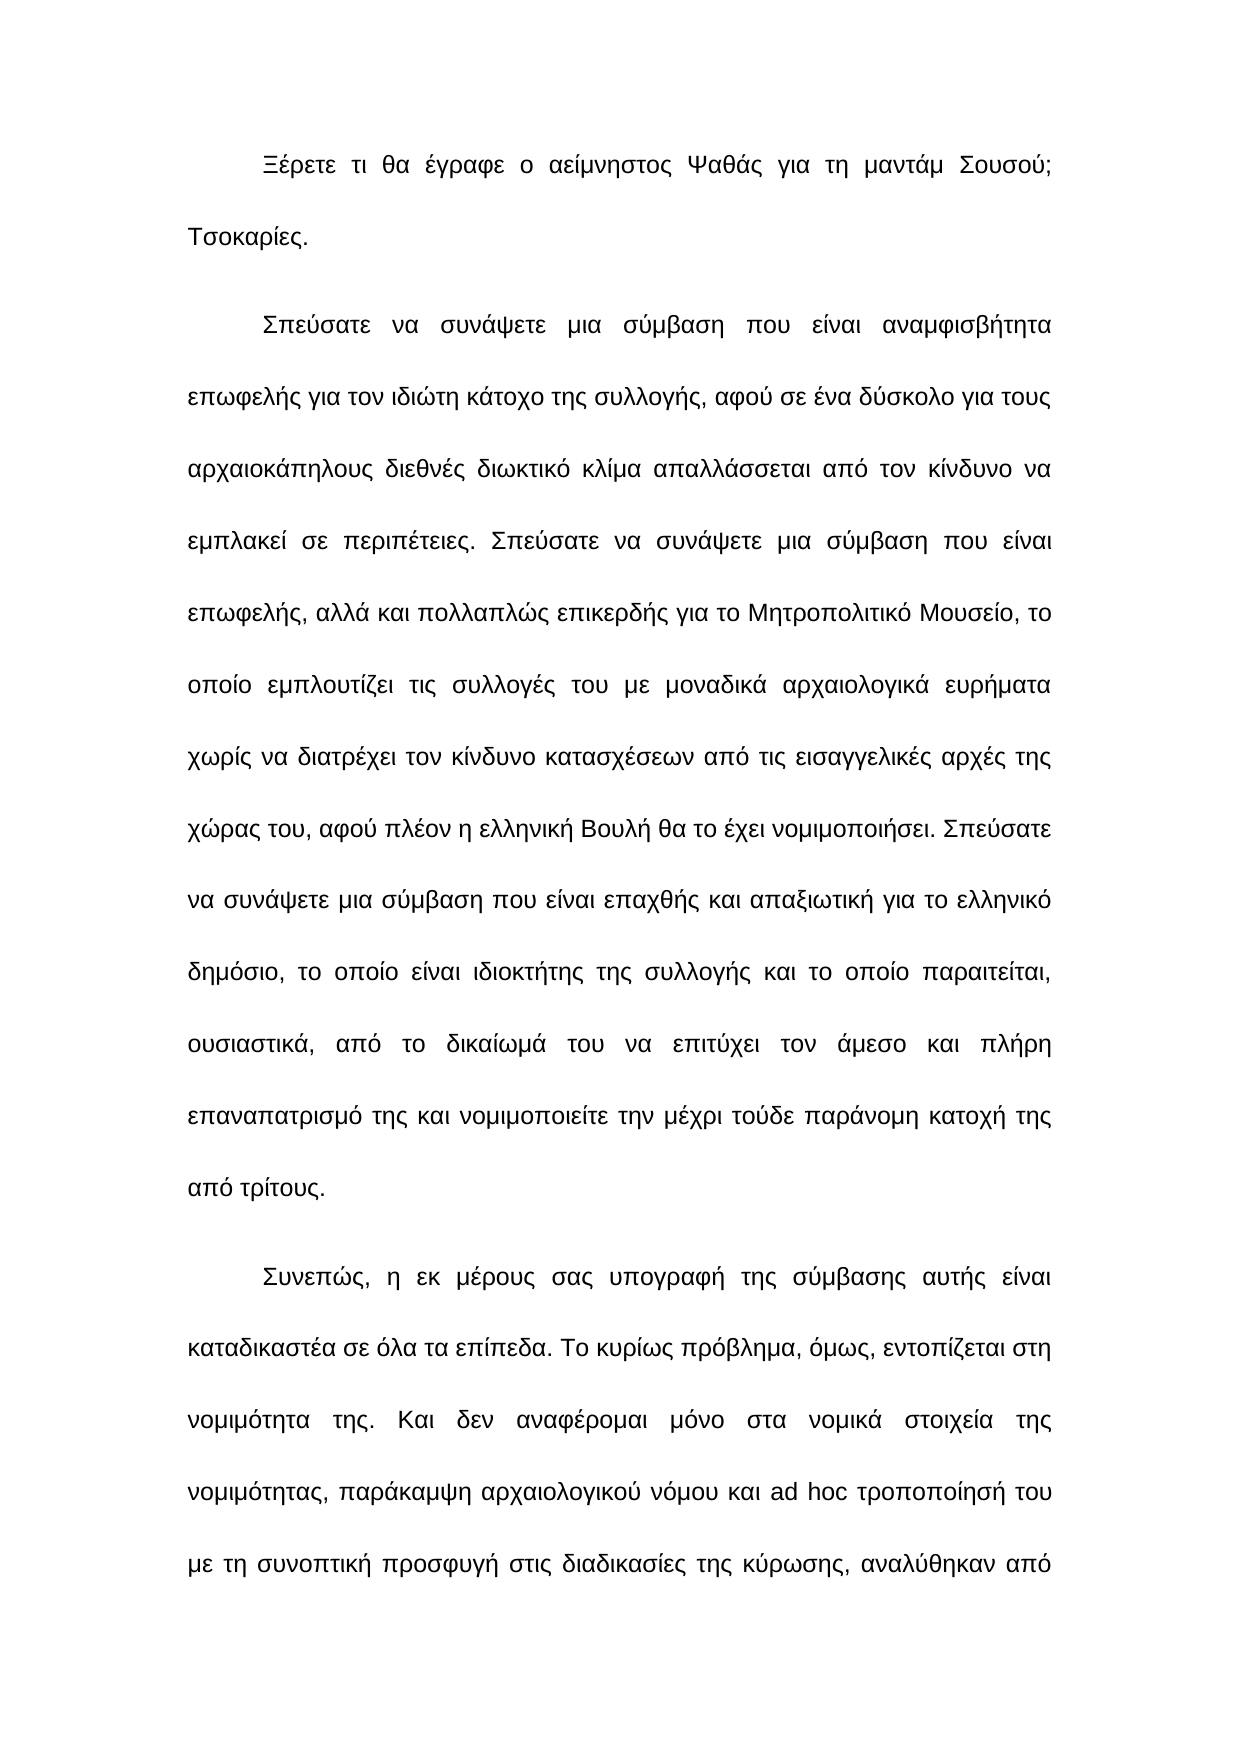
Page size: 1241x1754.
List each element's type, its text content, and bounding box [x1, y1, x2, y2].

text Ξέρετε τι θα έγραφε ο αείμνηστος Ψαθάς για τη μαντάμ Σουσού; Τσοκαρίες. [187, 150, 1053, 251]
text Σπεύσατε να συνάψετε μια σύμβαση που είναι αναμφισβήτητα επωφελής για τον ιδιώτη κάτοχο της συλλογής, αφού σε ένα δύσκολο για τους αρχαιοκάπηλους διεθνές διωκτικό κλίμα απαλλάσσεται από τον κίνδυνο να εμπλακεί σε περιπέτειες. Σπεύσατε να συνάψετε μια σύμβαση που είναι επωφελής, αλλά και πολλαπλώς επικερδής για το Μητροπολιτικό Μουσείο, το οποίο εμπλουτίζει τις συλλογές του με μοναδικά αρχαιολογικά ευρήματα χωρίς να διατρέχει τον κίνδυνο κατασχέσεων από τις εισαγγελικές αρχές της χώρας του, αφού πλέον η ελληνική Βουλή θα το έχει νομιμοποιήσει. Σπεύσατε να συνάψετε μια σύμβαση που είναι επαχθής και απαξιωτική για το ελληνικό δημόσιο, το οποίο είναι ιδιοκτήτης της συλλογής και το οποίο παραιτείται, ουσιαστικά, από το δικαίωμά του να επιτύχει τον άμεσο και πλήρη επαναπατρισμό της και νομιμοποιείτε την μέχρι τούδε παράνομη κατοχή της από τρίτους. [187, 310, 1053, 1202]
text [187, 1261, 1053, 1578]
